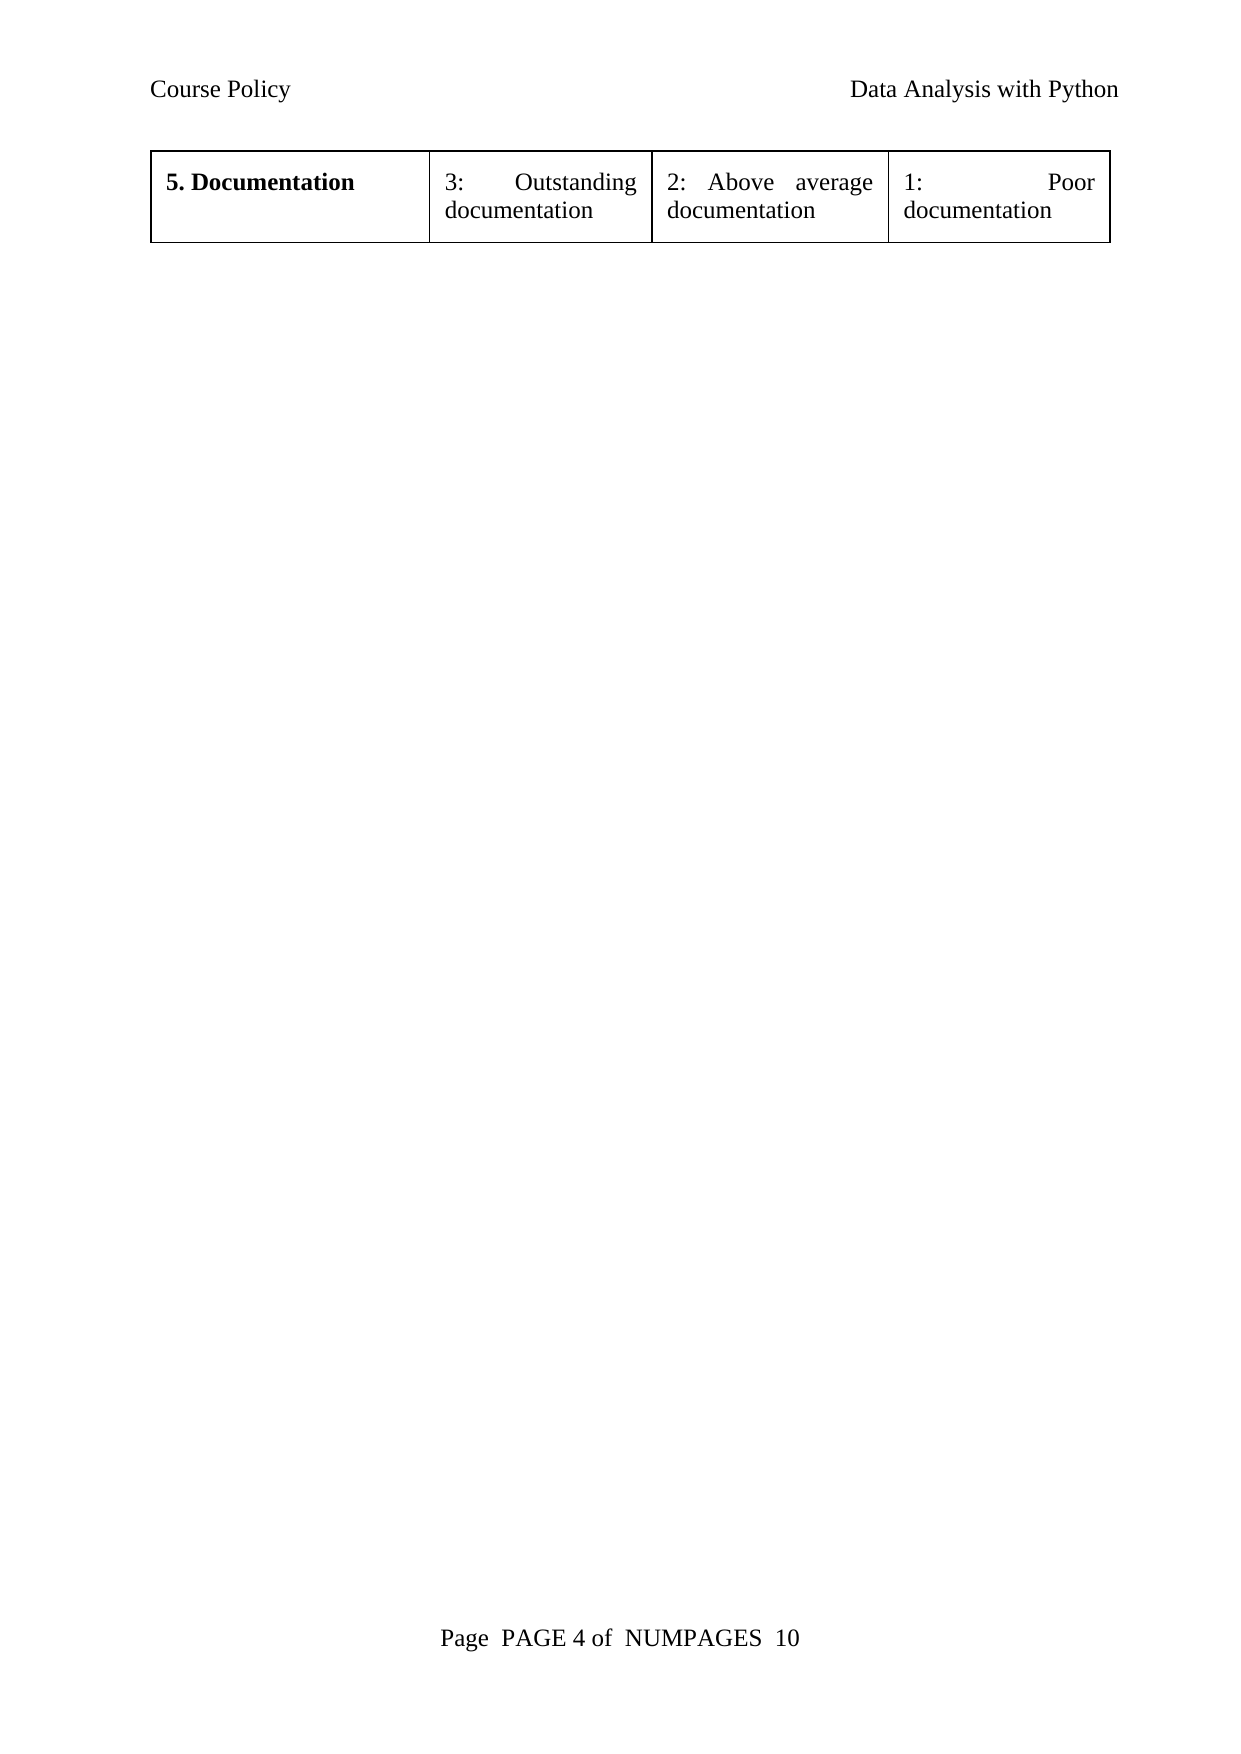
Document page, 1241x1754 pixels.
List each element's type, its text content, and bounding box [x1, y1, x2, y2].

table_cell 3: Outstanding documentation [430, 152, 651, 242]
table_cell 5. Documentation [152, 152, 429, 242]
table_cell 2: Above average documentation [653, 152, 888, 242]
table_cell 1: Poor documentation [889, 152, 1109, 242]
